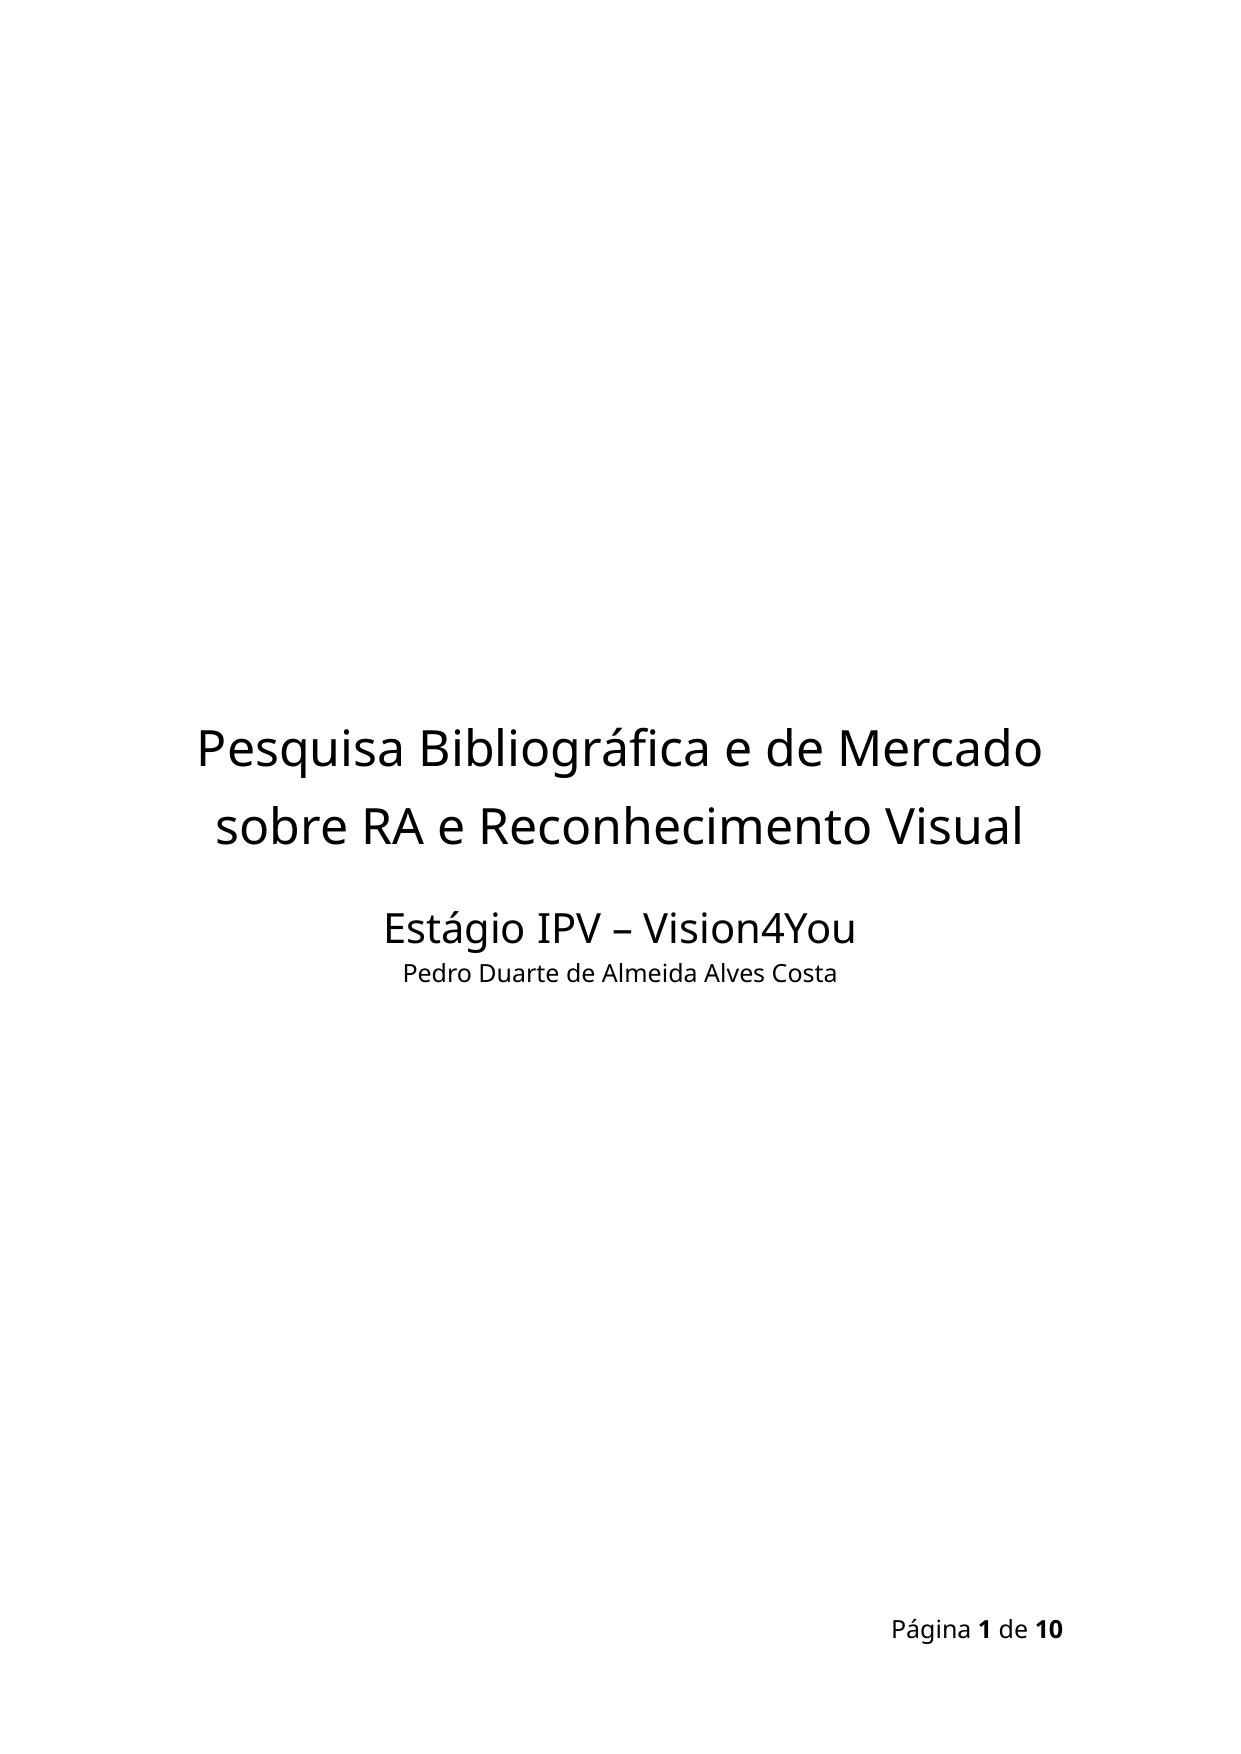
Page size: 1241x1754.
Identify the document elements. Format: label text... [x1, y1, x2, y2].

text Pesquisa Bibliográfica e de Mercado sobre RA e Reconhecimento Visual [177, 713, 1063, 859]
text Estágio IPV – Vision4You Pedro Duarte de Almeida Alves Costa [177, 898, 1063, 989]
